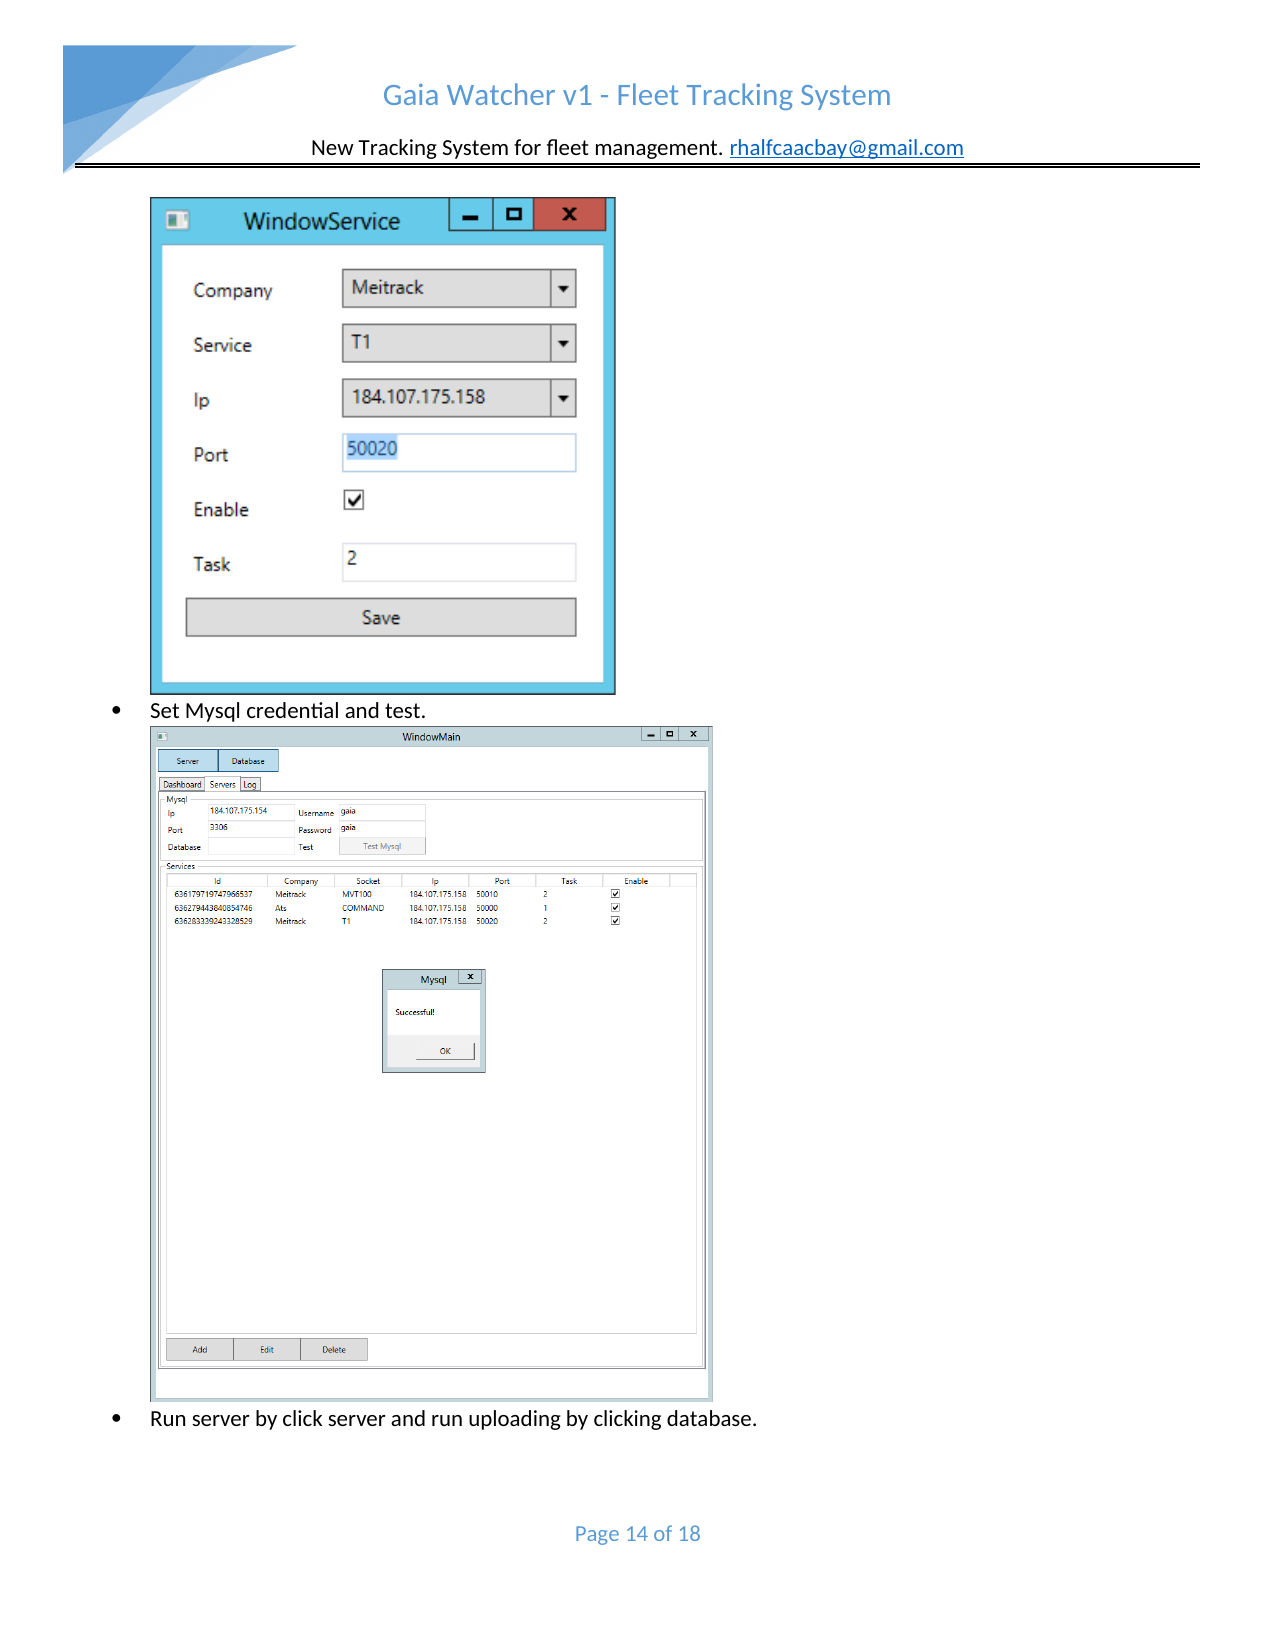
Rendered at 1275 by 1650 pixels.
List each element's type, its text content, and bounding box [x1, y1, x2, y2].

picture [150, 726, 713, 1402]
list Run server by click server and run uploading by clicking database. [112, 1404, 1200, 1432]
picture [150, 197, 616, 695]
picture [63, 45, 299, 175]
list Set Mysql credential and test. [112, 696, 1200, 724]
